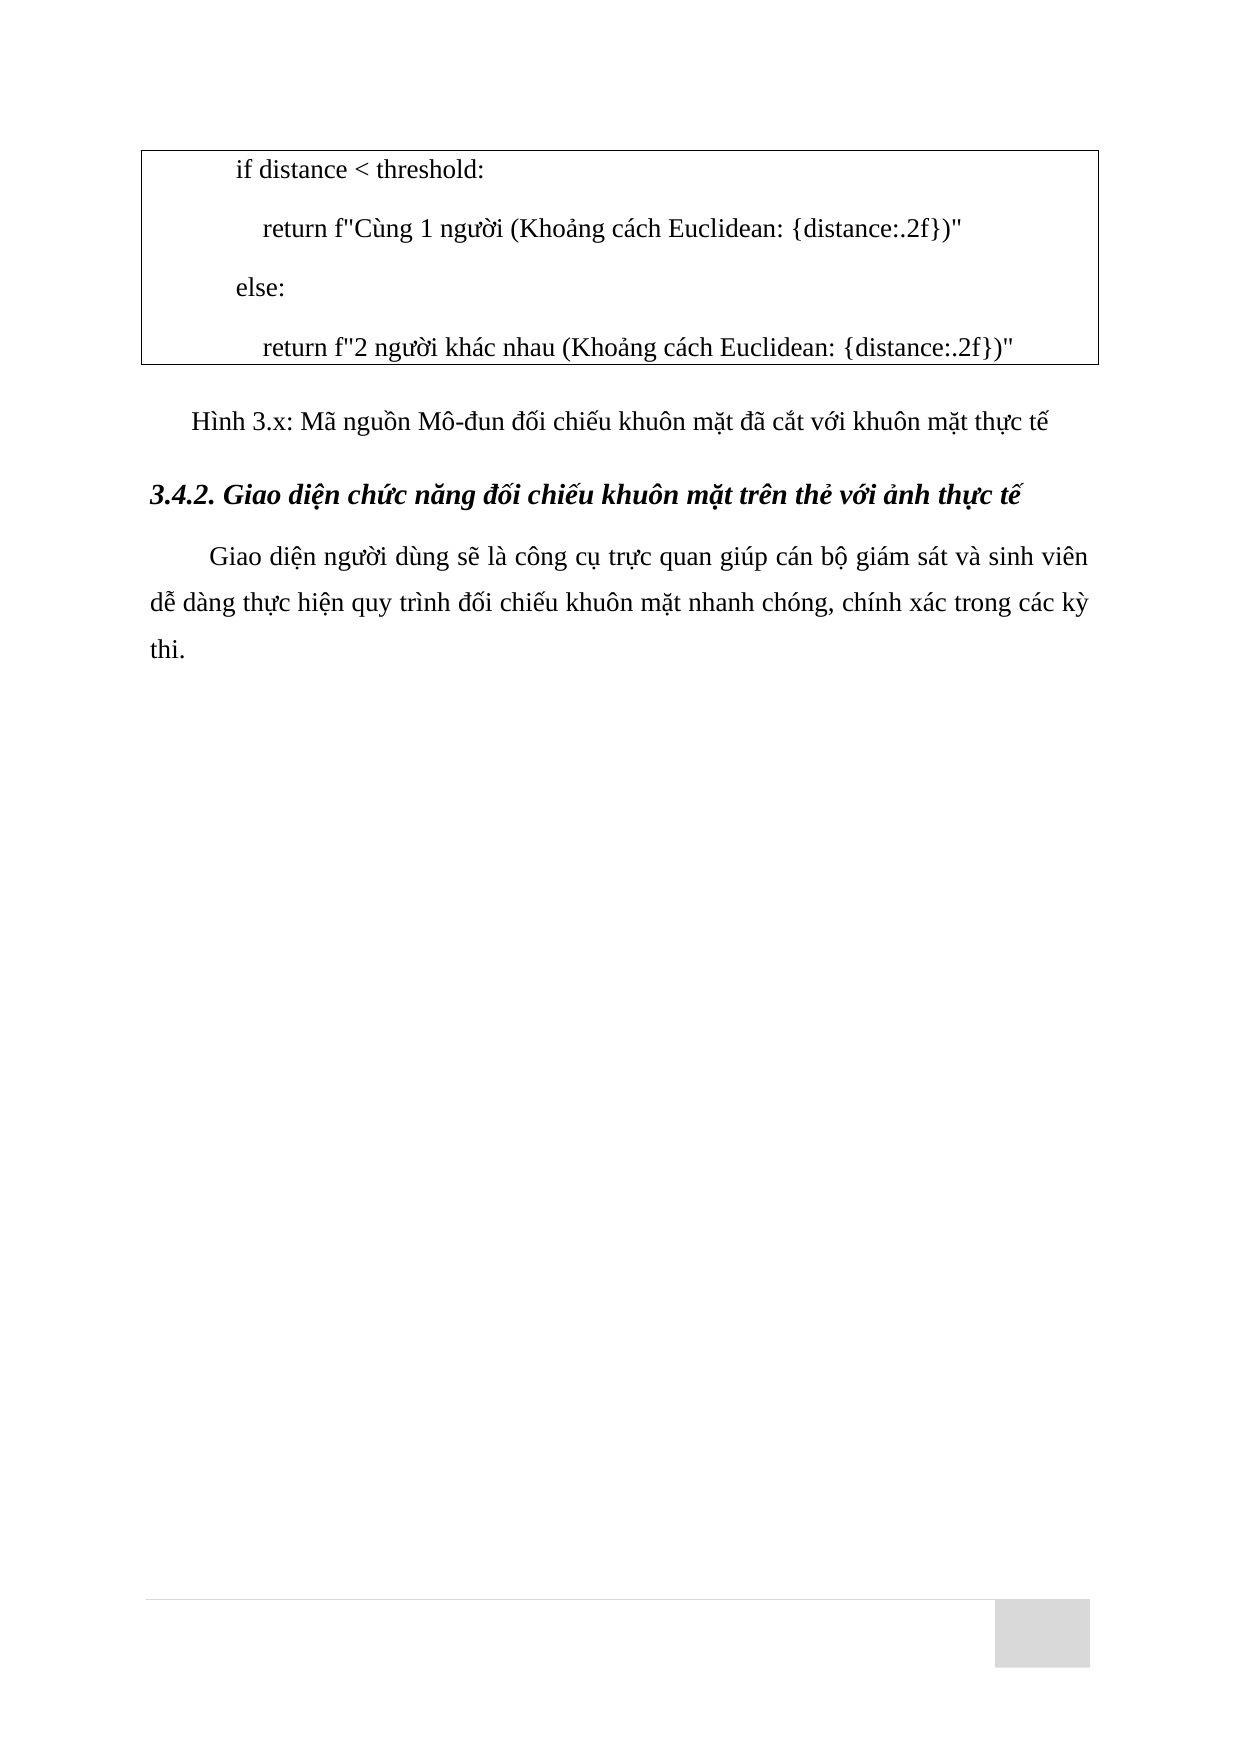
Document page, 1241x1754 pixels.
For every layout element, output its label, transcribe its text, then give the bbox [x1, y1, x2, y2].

text if distance < threshold: [142, 151, 1098, 184]
text return f"Cùng 1 người (Khoảng cách Euclidean: {distance:.2f})" [142, 209, 1098, 243]
text Giao diện chức năng đối chiếu khuôn mặt trên thẻ với ảnh thực tế [150, 477, 1090, 511]
text return f"2 người khác nhau (Khoảng cách Euclidean: {distance:.2f})" [142, 327, 1098, 364]
text Giao diện người dùng sẽ là công cụ trực quan giúp cán bộ giám sát và sinh viên dễ dàng thực hiện quy trình đối chiếu khuôn mặt nhanh chóng, chính xác trong các kỳ thi. [150, 540, 1090, 664]
text Hình 3.x: Mã nguồn Mô-đun đối chiếu khuôn mặt đã cắt với khuôn mặt thực tế [150, 405, 1090, 437]
text else: [142, 268, 1098, 303]
